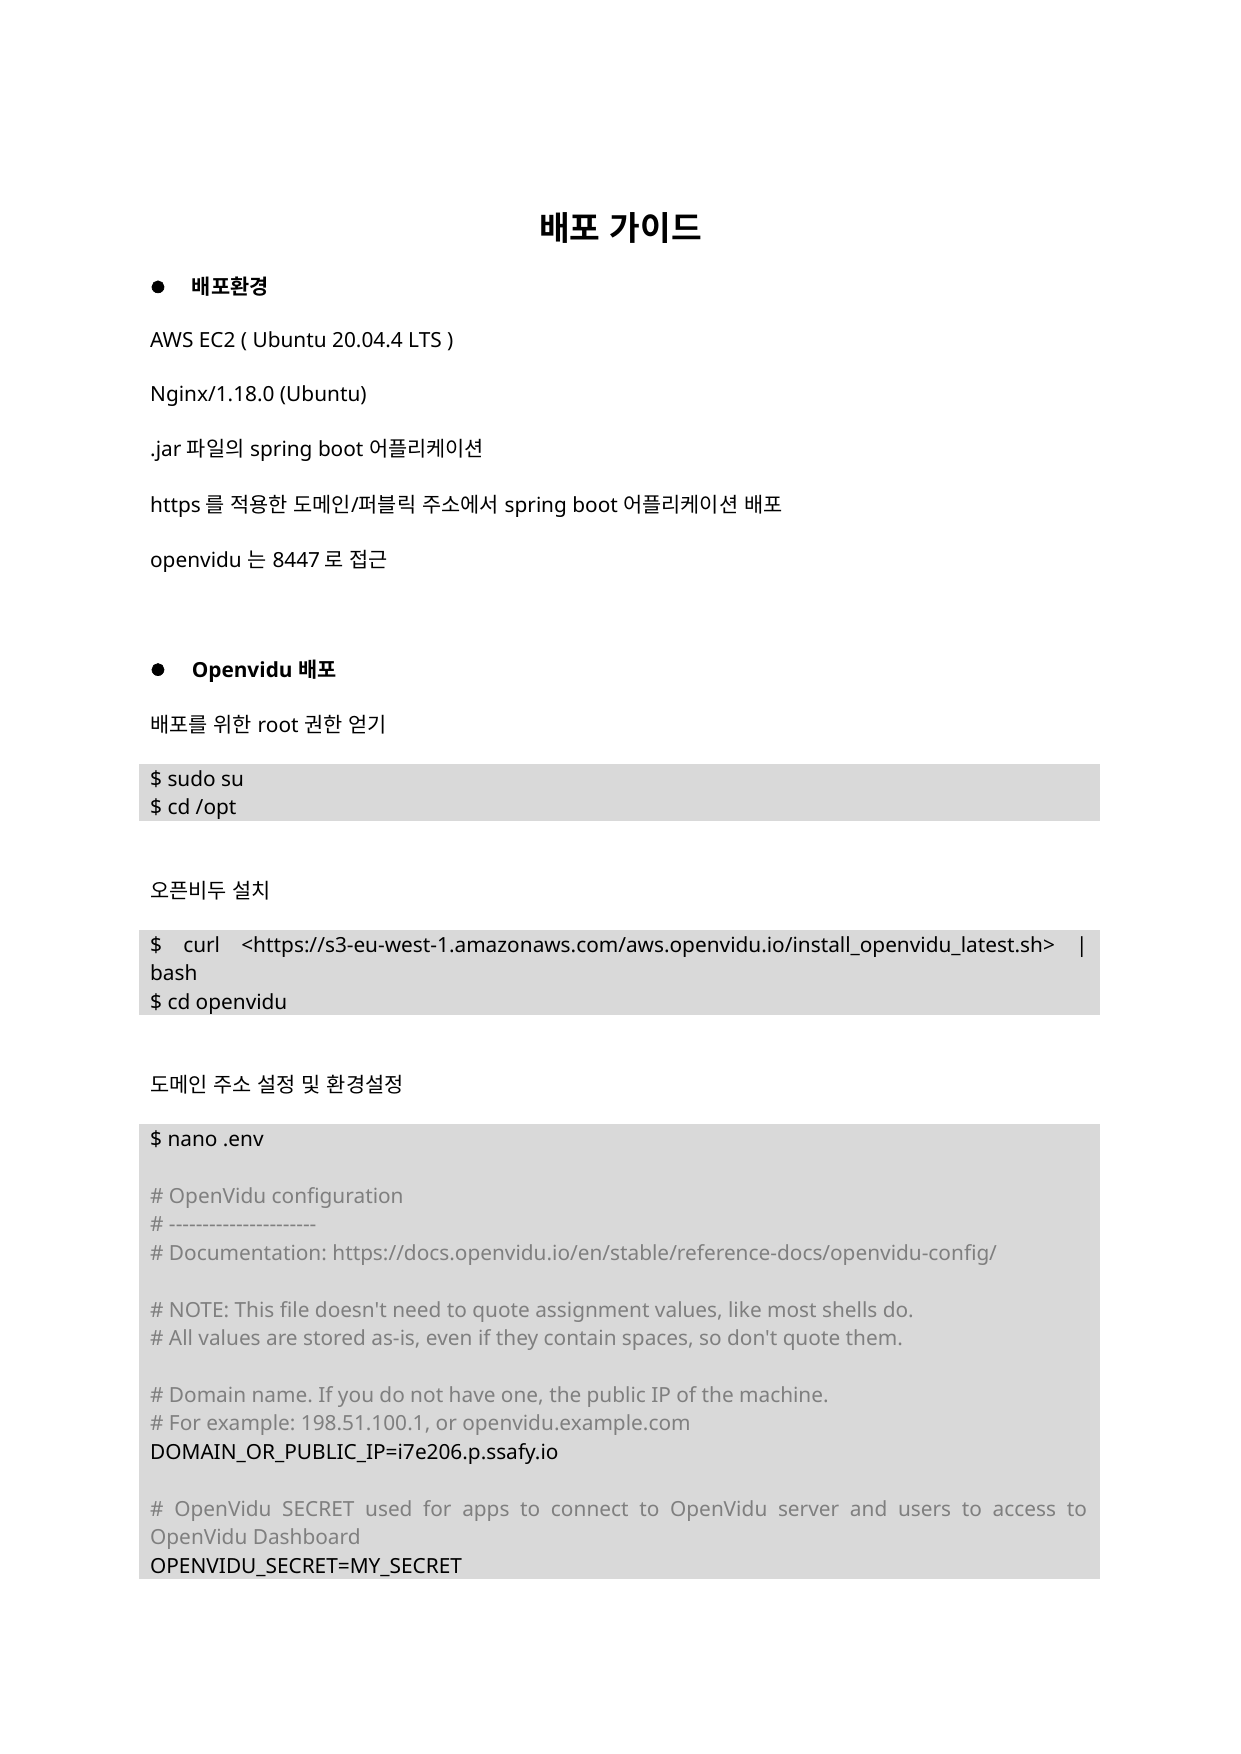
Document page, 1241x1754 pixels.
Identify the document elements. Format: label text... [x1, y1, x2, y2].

text AWS EC2 ( Ubuntu 20.04.4 LTS ) [150, 326, 1090, 354]
title 배포 가이드 [150, 202, 1090, 250]
list Openvidu 배포 [150, 653, 1090, 683]
text 도메인 주소 설정 및 환경설정 [150, 1069, 1090, 1099]
text openvidu 는 8447로 접근 [150, 544, 1090, 574]
text https를 적용한 도메인/퍼블릭 주소에서 spring boot 어플리케이션 배포 [150, 488, 1090, 518]
table_header $ sudo su $ cd /opt [139, 764, 1100, 821]
text Nginx/1.18.0 (Ubuntu) [150, 379, 1090, 407]
text 배포를 위한 root 권한 얻기 [150, 708, 1090, 739]
list 배포환경 [150, 270, 1090, 300]
table_header $ curl <https://s3-eu-west-1.amazonaws.com/aws.openvidu.io/install_openvidu_latest.sh> | bash $ cd openvidu [139, 930, 1100, 1015]
text 오픈비두 설치 [150, 874, 1090, 904]
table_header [139, 1124, 1100, 1579]
text .jar 파일의 spring boot 어플리케이션 [150, 432, 1090, 463]
